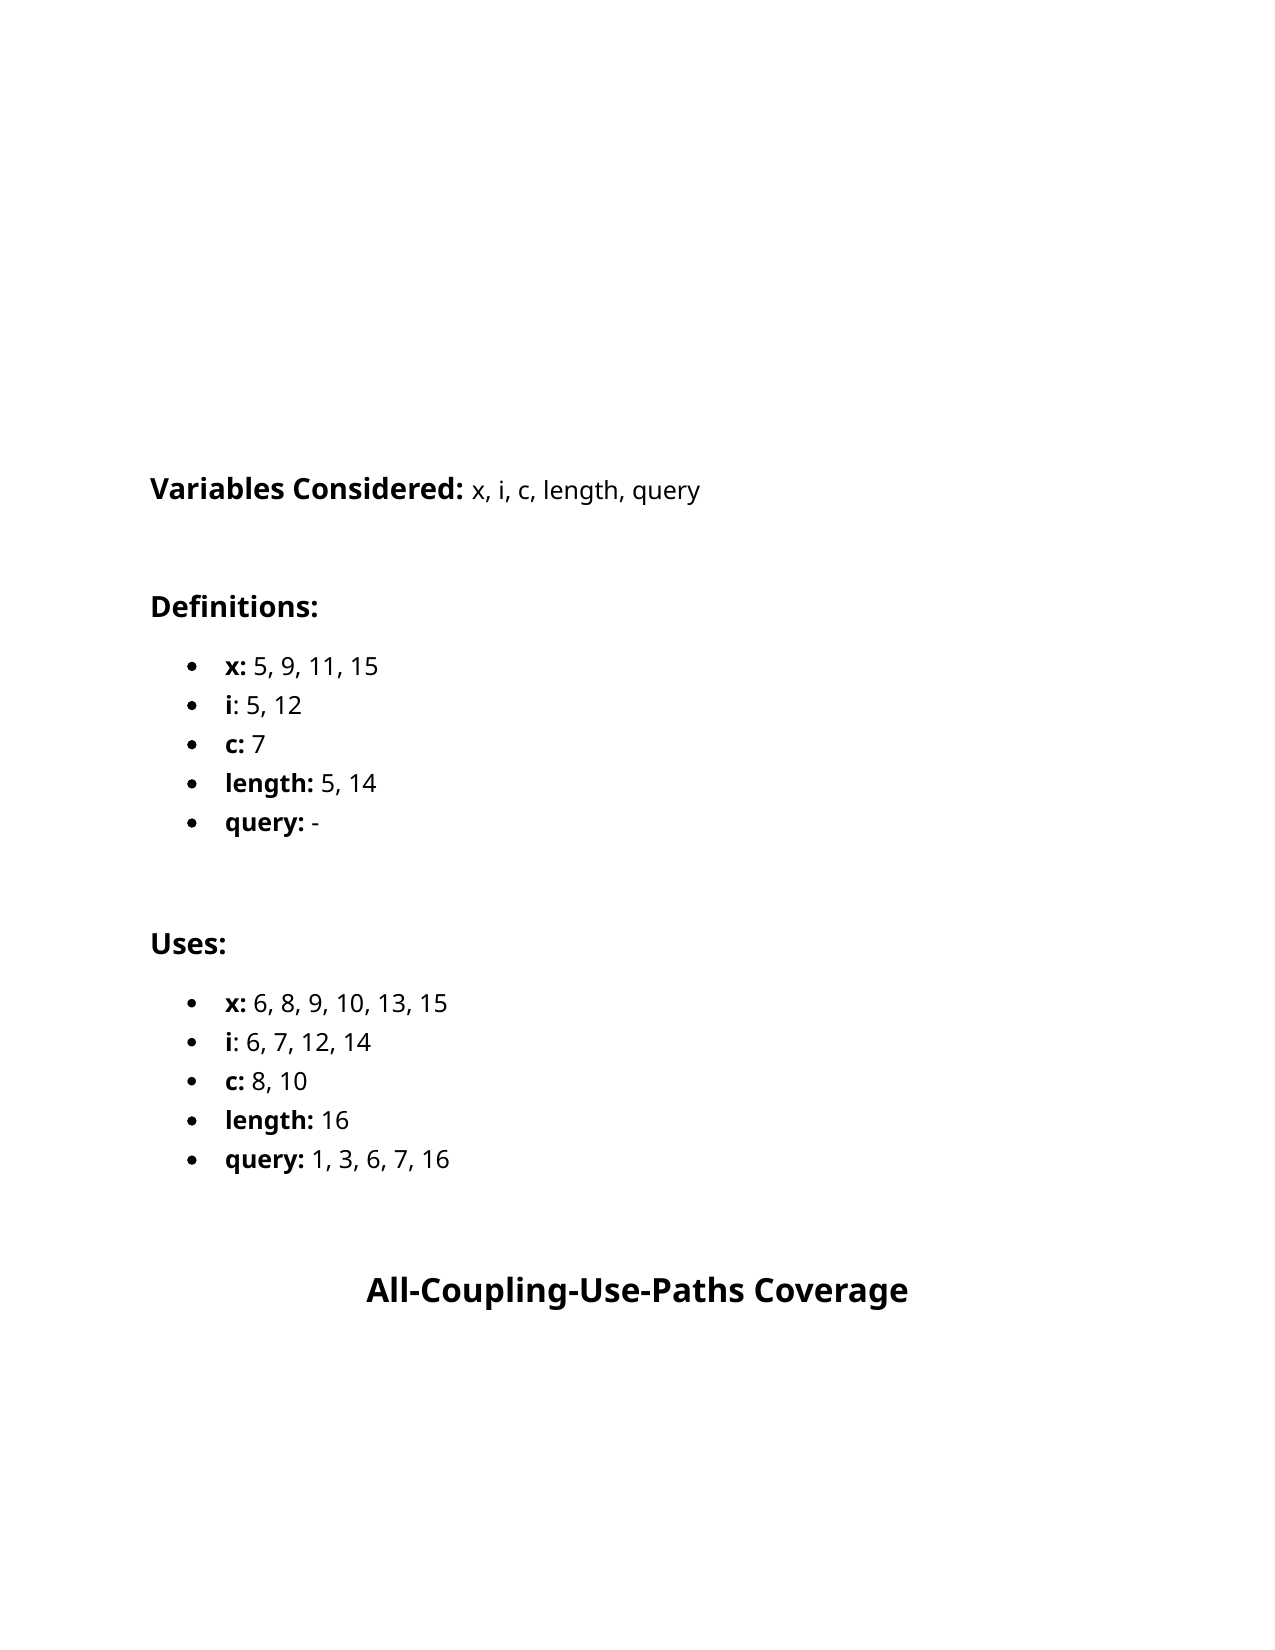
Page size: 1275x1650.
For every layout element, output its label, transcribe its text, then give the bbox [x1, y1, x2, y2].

list x: 5, 9, 11, 15 [187, 648, 1125, 682]
text All-Coupling-Use-Paths Coverage [150, 1267, 1125, 1312]
list c: 7 [187, 727, 1125, 761]
list x: 6, 8, 9, 10, 13, 15 [187, 986, 1125, 1019]
list i: 6, 7, 12, 14 [187, 1025, 1125, 1059]
text Variables Considered: x, i, c, length, query [150, 468, 1125, 508]
list query: 1, 3, 6, 7, 16 [187, 1142, 1125, 1176]
list query: - [187, 805, 1125, 839]
list length: 5, 14 [187, 766, 1125, 800]
list i: 5, 12 [187, 688, 1125, 722]
list c: 8, 10 [187, 1064, 1125, 1098]
text Uses: [150, 923, 1125, 963]
text Definitions: [150, 586, 1125, 626]
list length: 16 [187, 1103, 1125, 1137]
